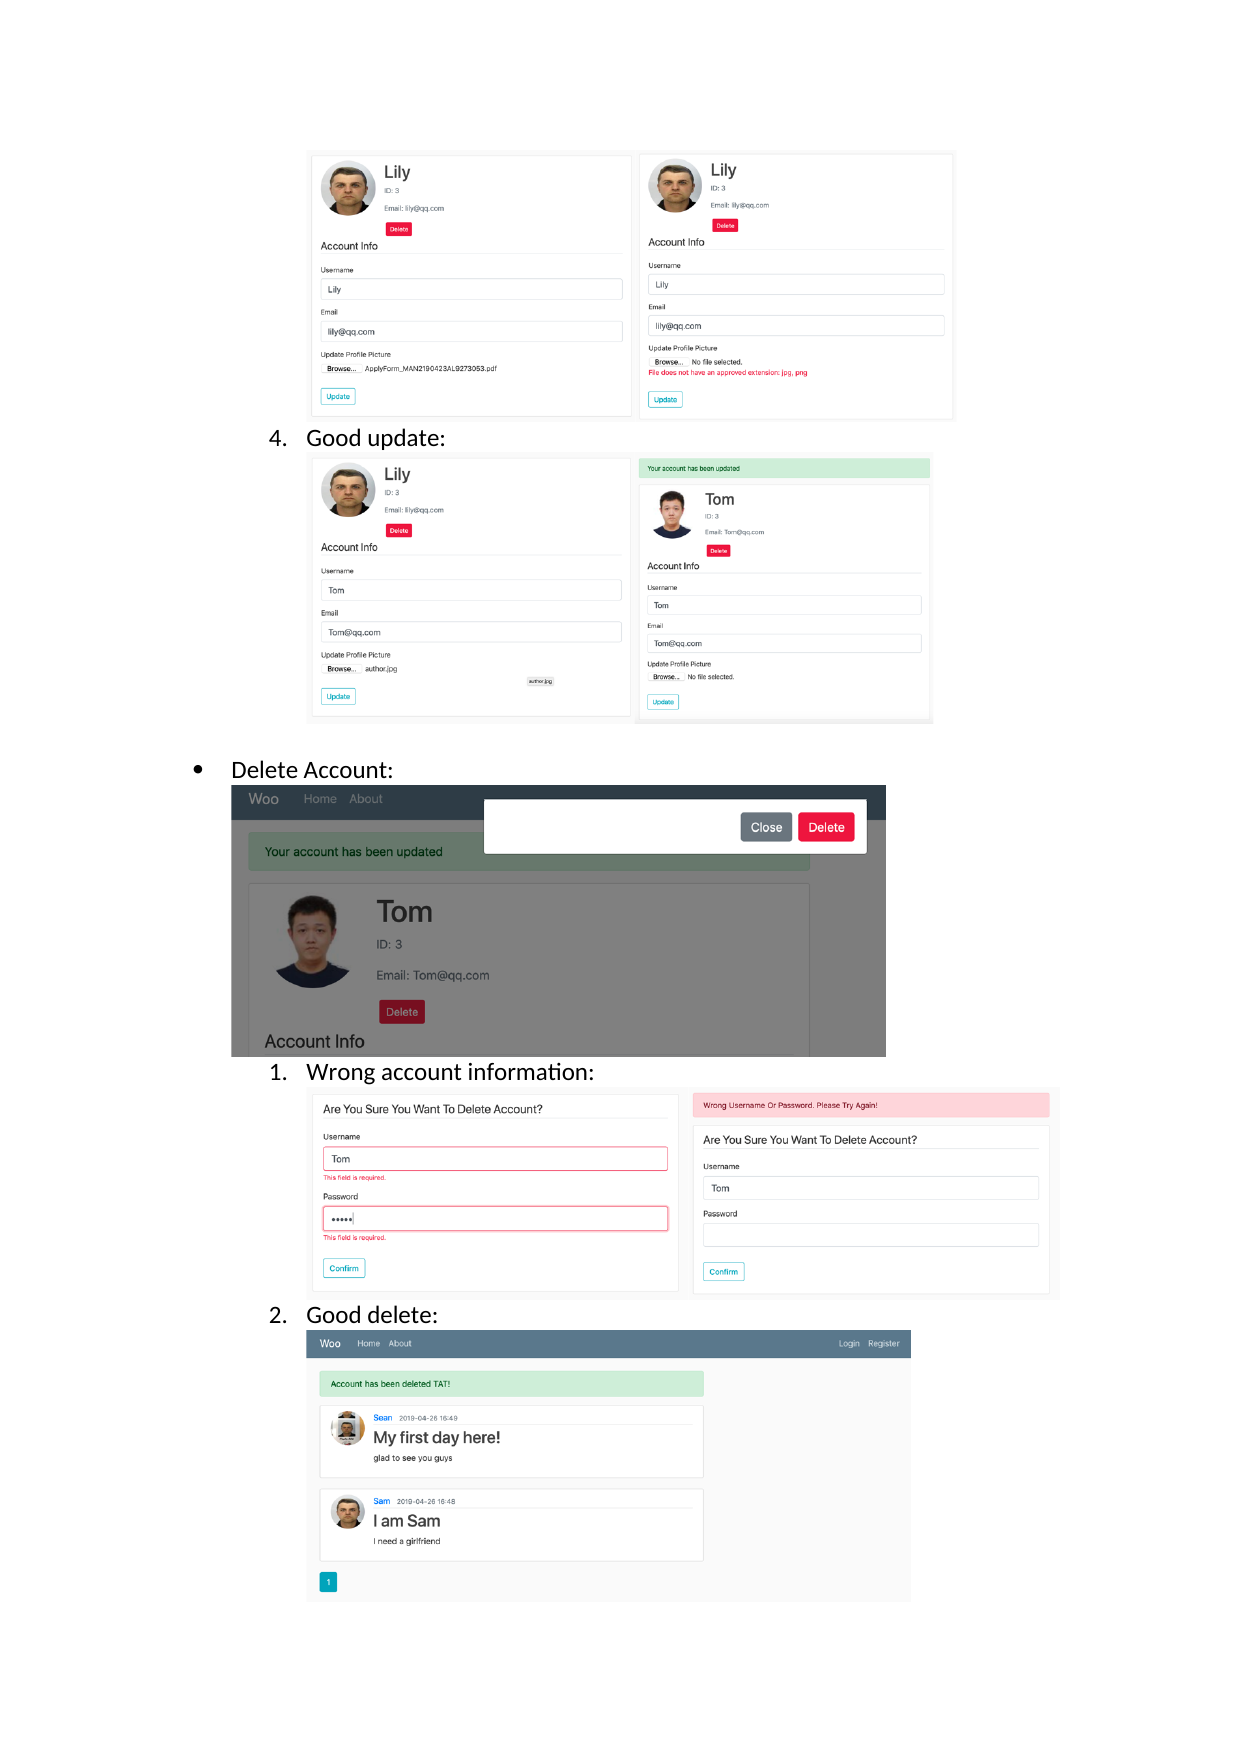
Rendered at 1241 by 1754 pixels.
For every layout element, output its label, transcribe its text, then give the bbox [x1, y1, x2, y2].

list Good update: [269, 422, 1090, 452]
picture [306, 452, 934, 724]
picture [306, 150, 957, 422]
picture [306, 1330, 911, 1602]
list Wrong account information: [269, 1057, 1090, 1087]
picture [231, 785, 886, 1057]
list Good delete: [269, 1300, 1090, 1330]
list Delete Account: [194, 754, 1090, 785]
picture [306, 1087, 1060, 1300]
